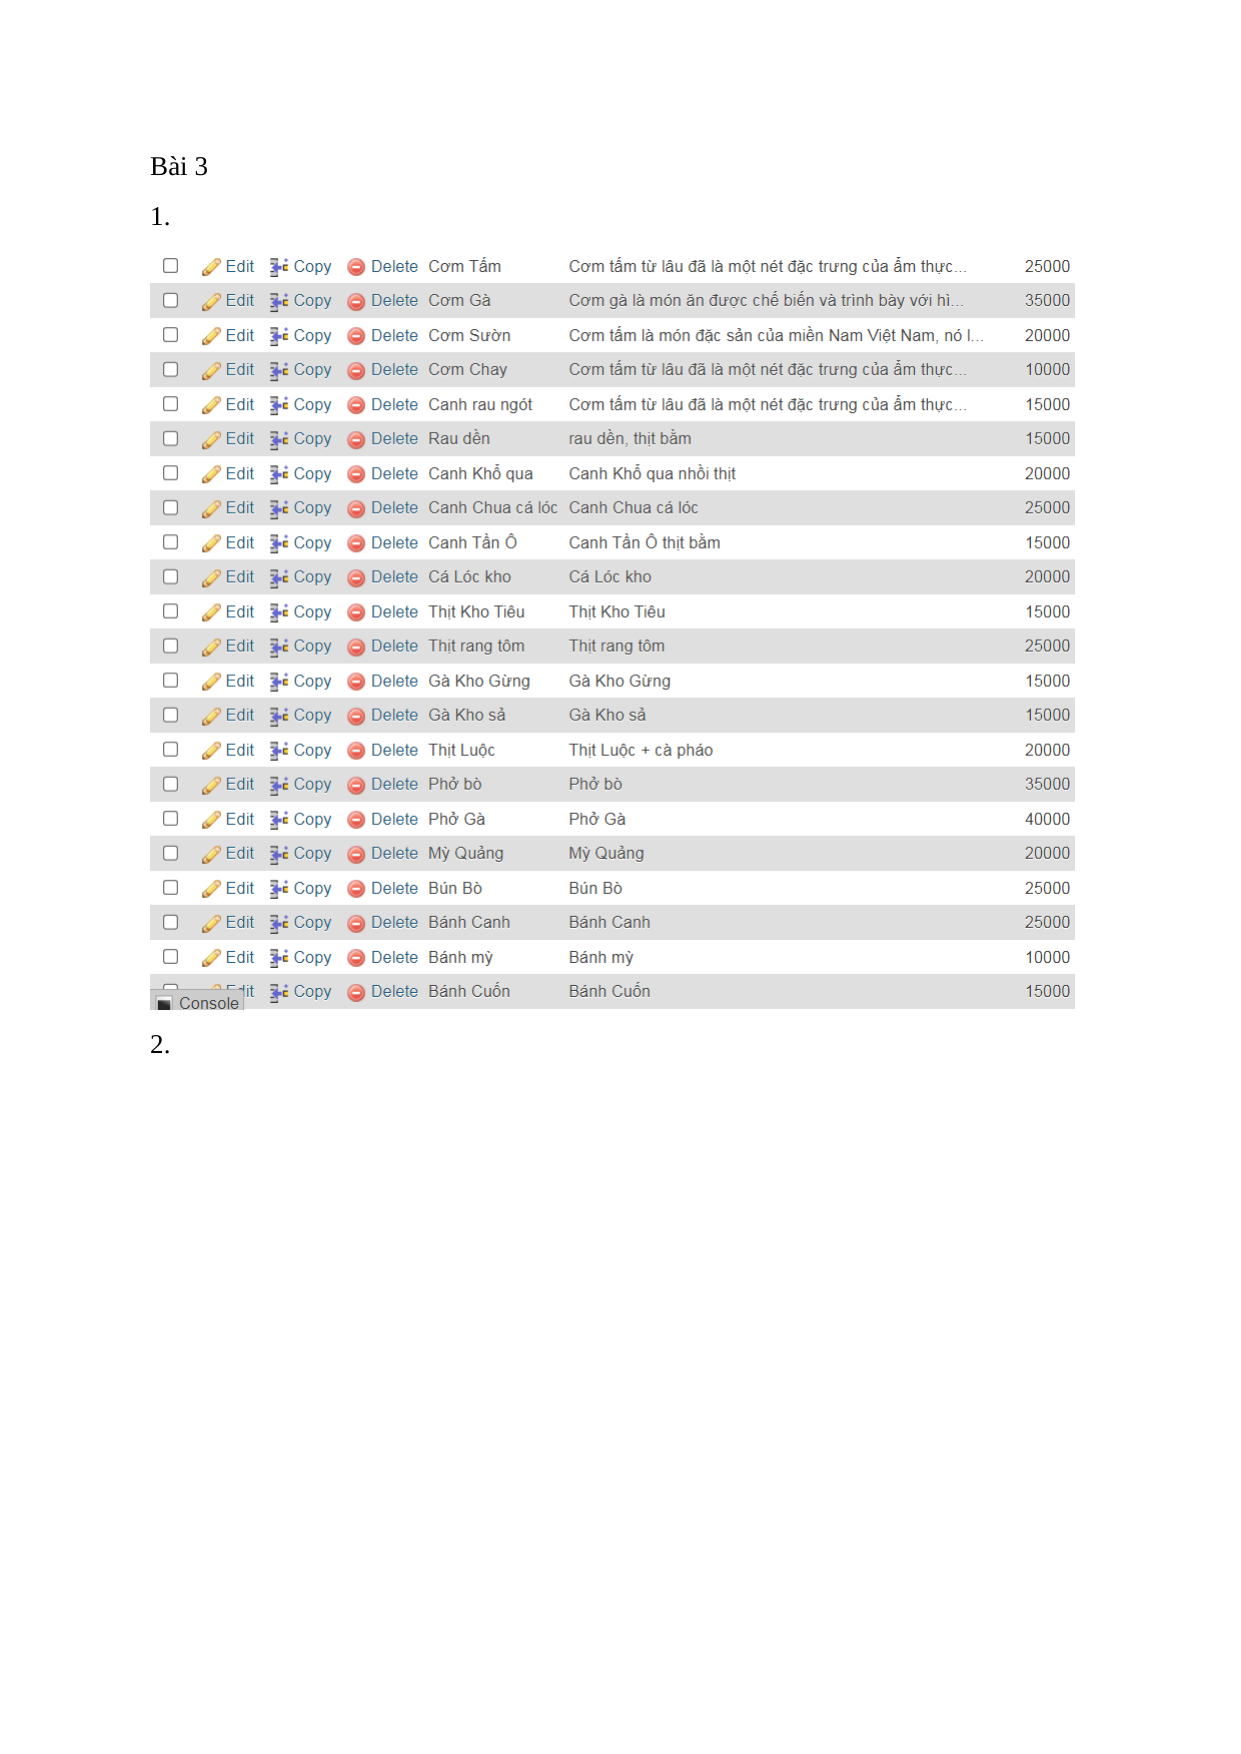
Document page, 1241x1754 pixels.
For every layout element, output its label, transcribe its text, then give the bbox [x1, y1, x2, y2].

text 2. [150, 1028, 1090, 1059]
text 1. [150, 200, 1090, 231]
text Bài 3 [150, 150, 1090, 181]
picture [150, 250, 1091, 1010]
